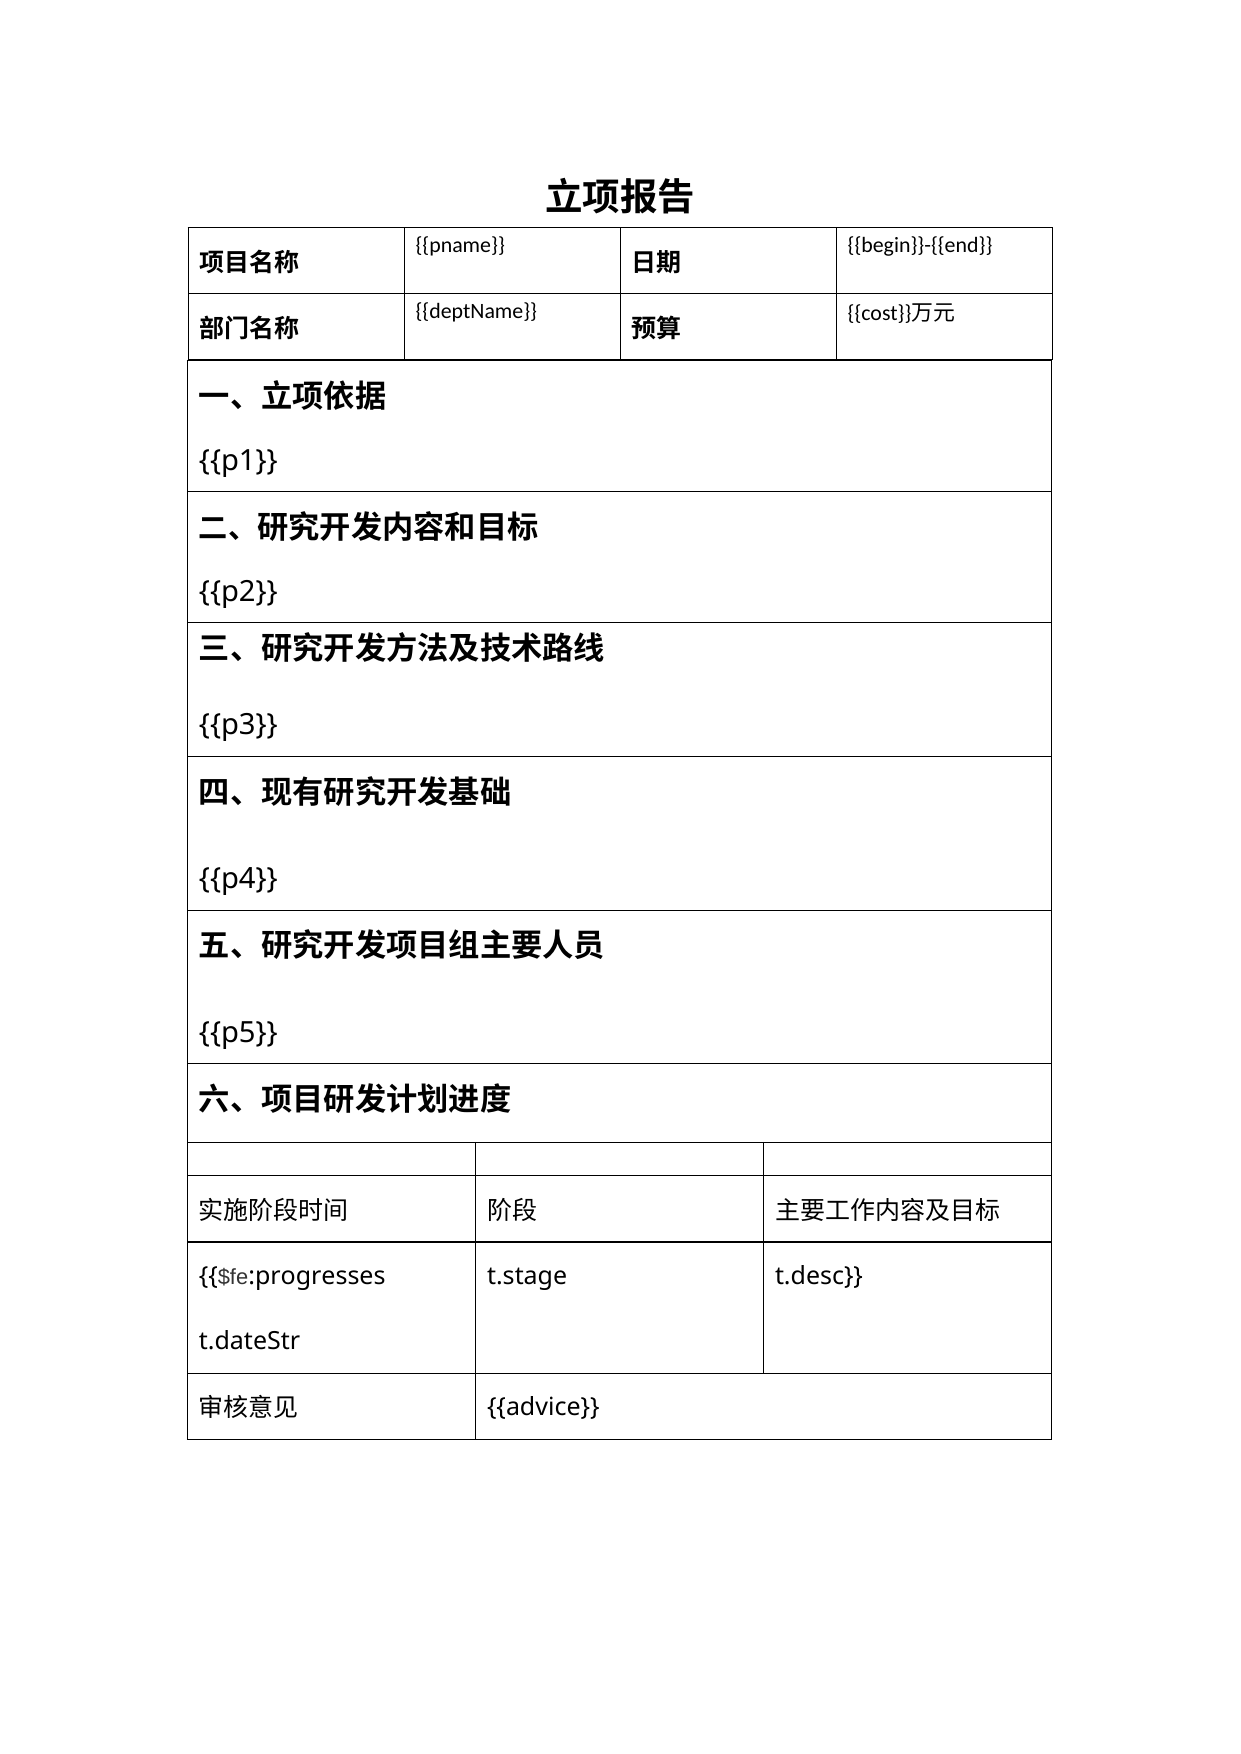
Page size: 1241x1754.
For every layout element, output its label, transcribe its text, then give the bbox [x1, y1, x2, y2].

table_cell {{$fe:progresses t.dateStr [188, 1243, 475, 1372]
table_cell t.desc}} [764, 1243, 1051, 1372]
table_cell 阶段 [476, 1176, 763, 1241]
text 立项报告 [187, 162, 1053, 227]
table_cell 六、项目研发计划进度 [188, 1064, 1051, 1142]
table_cell [476, 1143, 763, 1175]
table_header 项目名称 [189, 228, 404, 293]
table_cell 四、现有研究开发基础 {{p4}} [188, 757, 1051, 910]
table_header {{pname}} [405, 228, 620, 293]
table_cell 审核意见 [188, 1374, 475, 1438]
table_cell [188, 1143, 475, 1175]
table_cell 五、研究开发项目组主要人员 {{p5}} [188, 911, 1051, 1063]
table_header 立项依据 {{p1}} [188, 361, 1051, 491]
table_cell 部门名称 [189, 294, 404, 359]
table_cell {{deptName}} [405, 294, 620, 359]
table_header {{begin}}-{{end}} [837, 228, 1052, 293]
table_cell 研究开发方法及技术路线 {{p3}} [188, 623, 1051, 756]
table_cell 实施阶段时间 [188, 1176, 475, 1241]
table_cell {{cost}}万元 [837, 294, 1052, 359]
table_cell 预算 [621, 294, 836, 359]
table_cell t.stage [476, 1243, 763, 1372]
table_cell [764, 1143, 1051, 1175]
table_cell {{advice}} [476, 1374, 1051, 1438]
table_header 日期 [621, 228, 836, 293]
table_cell 研究开发内容和目标 {{p2}} [188, 492, 1051, 622]
table_cell 主要工作内容及目标 [764, 1176, 1051, 1241]
